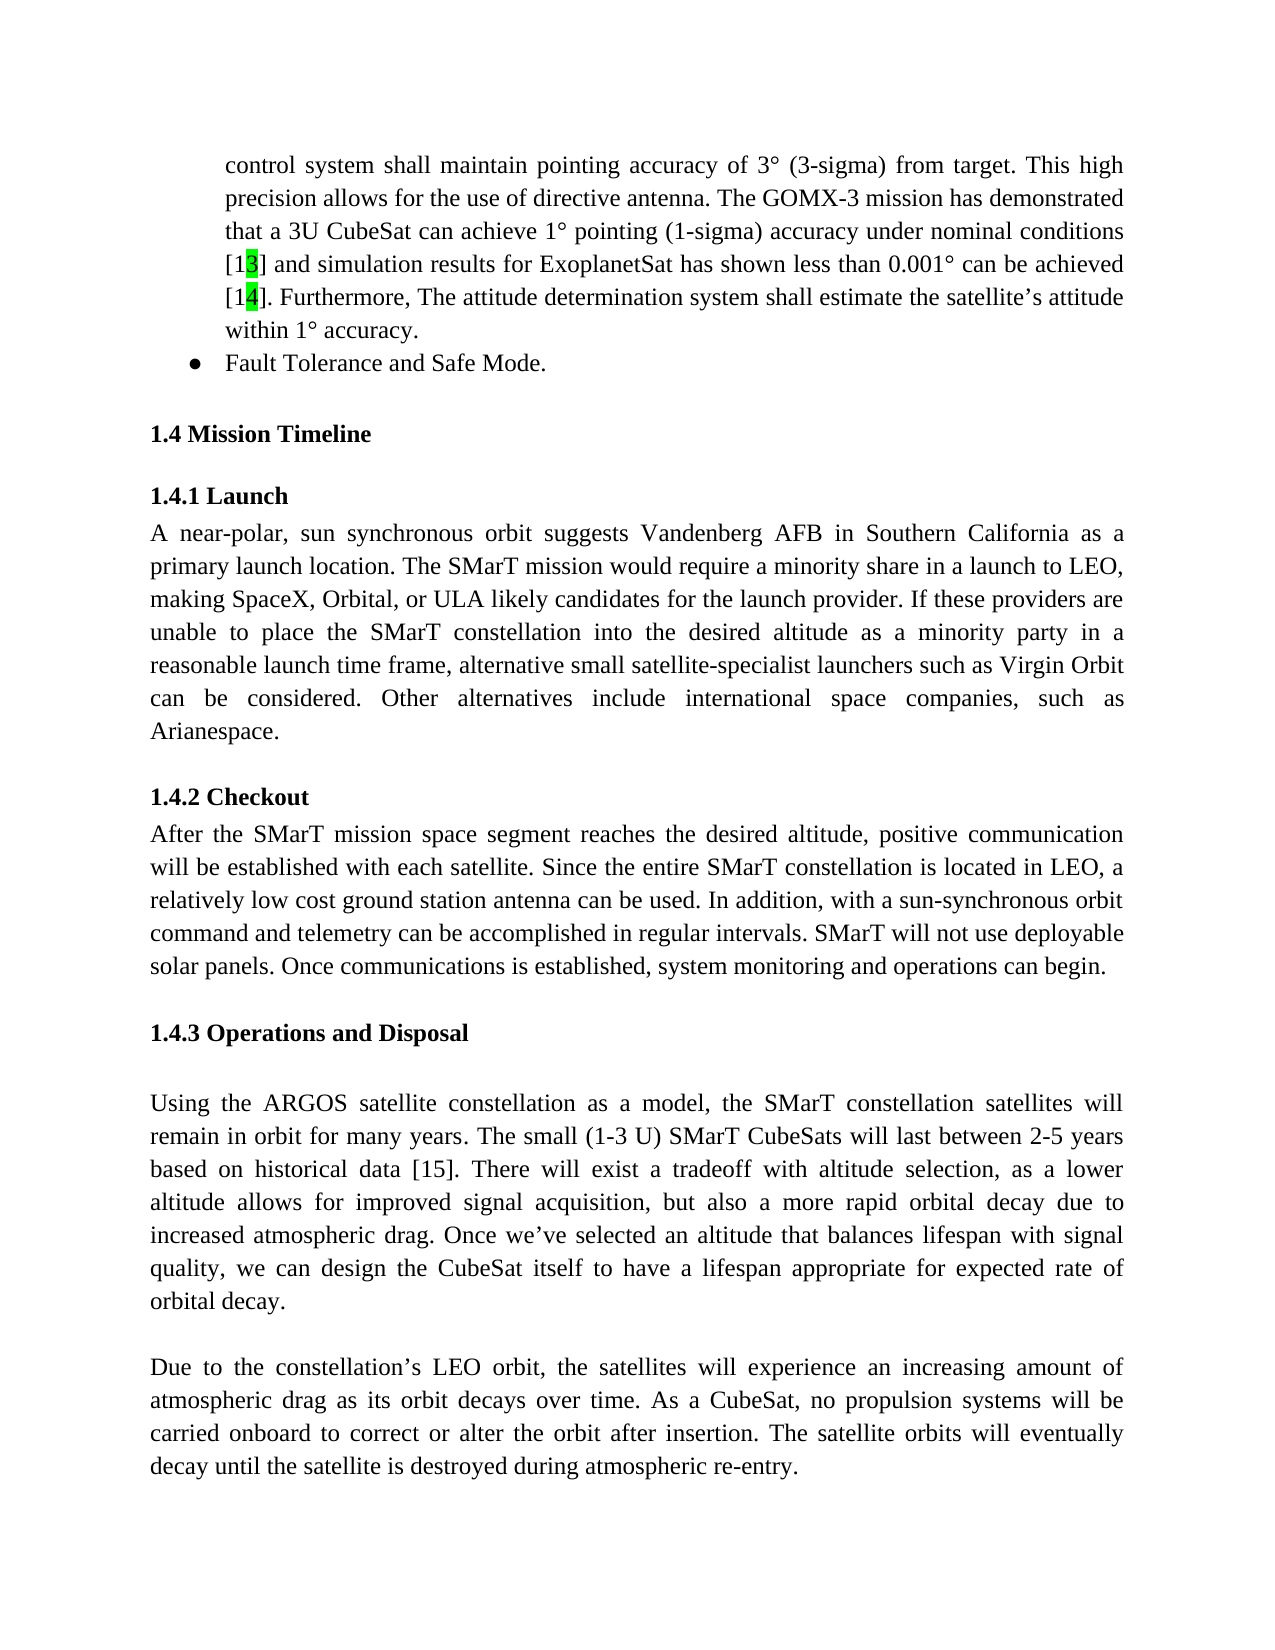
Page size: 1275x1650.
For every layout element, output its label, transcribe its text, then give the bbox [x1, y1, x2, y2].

subtitle 1.4 Mission Timeline [150, 419, 1125, 447]
subtitle 1.4.2 Checkout [150, 782, 1125, 811]
text Using the ARGOS satellite constellation as a model, the SMarT constellation satellites will remain in orbit for many years. The small (1-3 U) SMarT CubeSats will last between 2-5 years based on historical data [15]. There will exist a tradeoff with altitude selection, as a lower altitude allows for improved signal acquisition, but also a more rapid orbital decay due to increased atmospheric drag. Once we’ve selected an altitude that balances lifespan with signal quality, we can design the CubeSat itself to have a lifespan appropriate for expected rate of orbital decay. [150, 1088, 1125, 1315]
text Due to the constellation’s LEO orbit, the satellites will experience an increasing amount of atmospheric drag as its orbit decays over time. As a CubeSat, no propulsion systems will be carried onboard to correct or alter the orbit after insertion. The satellite orbits will eventually decay until the satellite is destroyed during atmospheric re-entry. [150, 1352, 1125, 1480]
text After the SMarT mission space segment reaches the desired altitude, positive communication will be established with each satellite. Since the entire SMarT constellation is located in LEO, a relatively low cost ground station antenna can be used. In addition, with a sun-synchronous orbit command and telemetry can be accomplished in regular intervals. SMarT will not use deployable solar panels. Once communications is established, system monitoring and operations can begin. [150, 819, 1125, 980]
list Fault Tolerance and Safe Mode. [187, 348, 1125, 377]
subtitle 1.4.1 Launch [150, 481, 1125, 509]
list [187, 150, 1125, 344]
text A near-polar, sun synchronous orbit suggests Vandenberg AFB in Southern California as a primary launch location. The SMarT mission would require a minority share in a launch to LEO, making SpaceX, Orbital, or ULA likely candidates for the launch provider. If these providers are unable to place the SMarT constellation into the desired altitude as a minority party in a reasonable launch time frame, alternative small satellite-specialist launchers such as Virgin Orbit can be considered. Other alternatives include international space companies, such as Arianespace. [150, 518, 1125, 745]
subtitle 1.4.3 Operations and Disposal [150, 1018, 1125, 1047]
